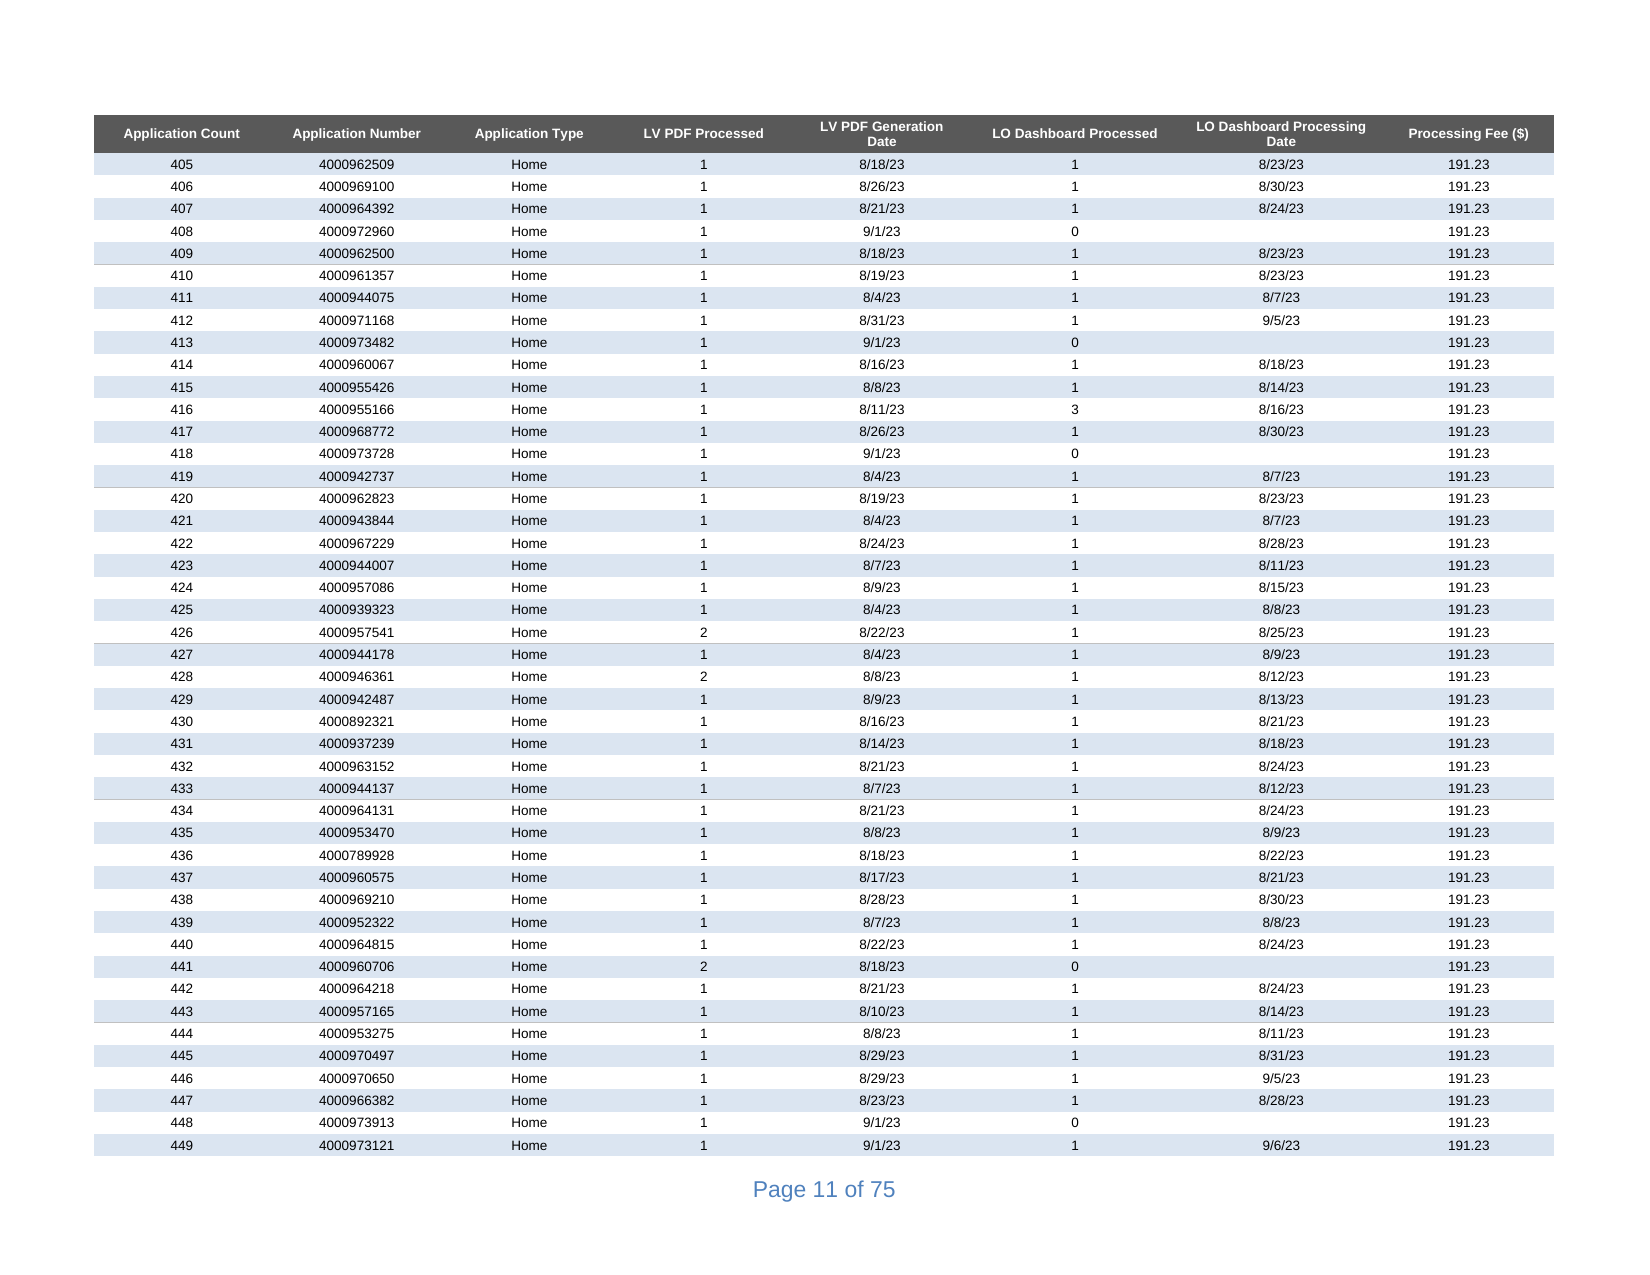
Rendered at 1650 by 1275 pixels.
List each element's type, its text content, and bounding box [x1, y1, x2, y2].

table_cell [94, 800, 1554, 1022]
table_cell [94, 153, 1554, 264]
table_header LV PDF Generation Date [793, 115, 971, 153]
table_header LO Dashboard Processed [971, 115, 1179, 153]
table_header Application Count [94, 115, 269, 153]
table_header Processing Fee ($) [1383, 115, 1554, 153]
table_header LV PDF Processed [614, 115, 793, 153]
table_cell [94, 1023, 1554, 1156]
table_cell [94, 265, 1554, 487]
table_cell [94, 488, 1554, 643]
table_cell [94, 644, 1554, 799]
table_header LO Dashboard Processing Date [1179, 115, 1383, 153]
table_header Application Number [269, 115, 444, 153]
table_header Application Type [444, 115, 614, 153]
